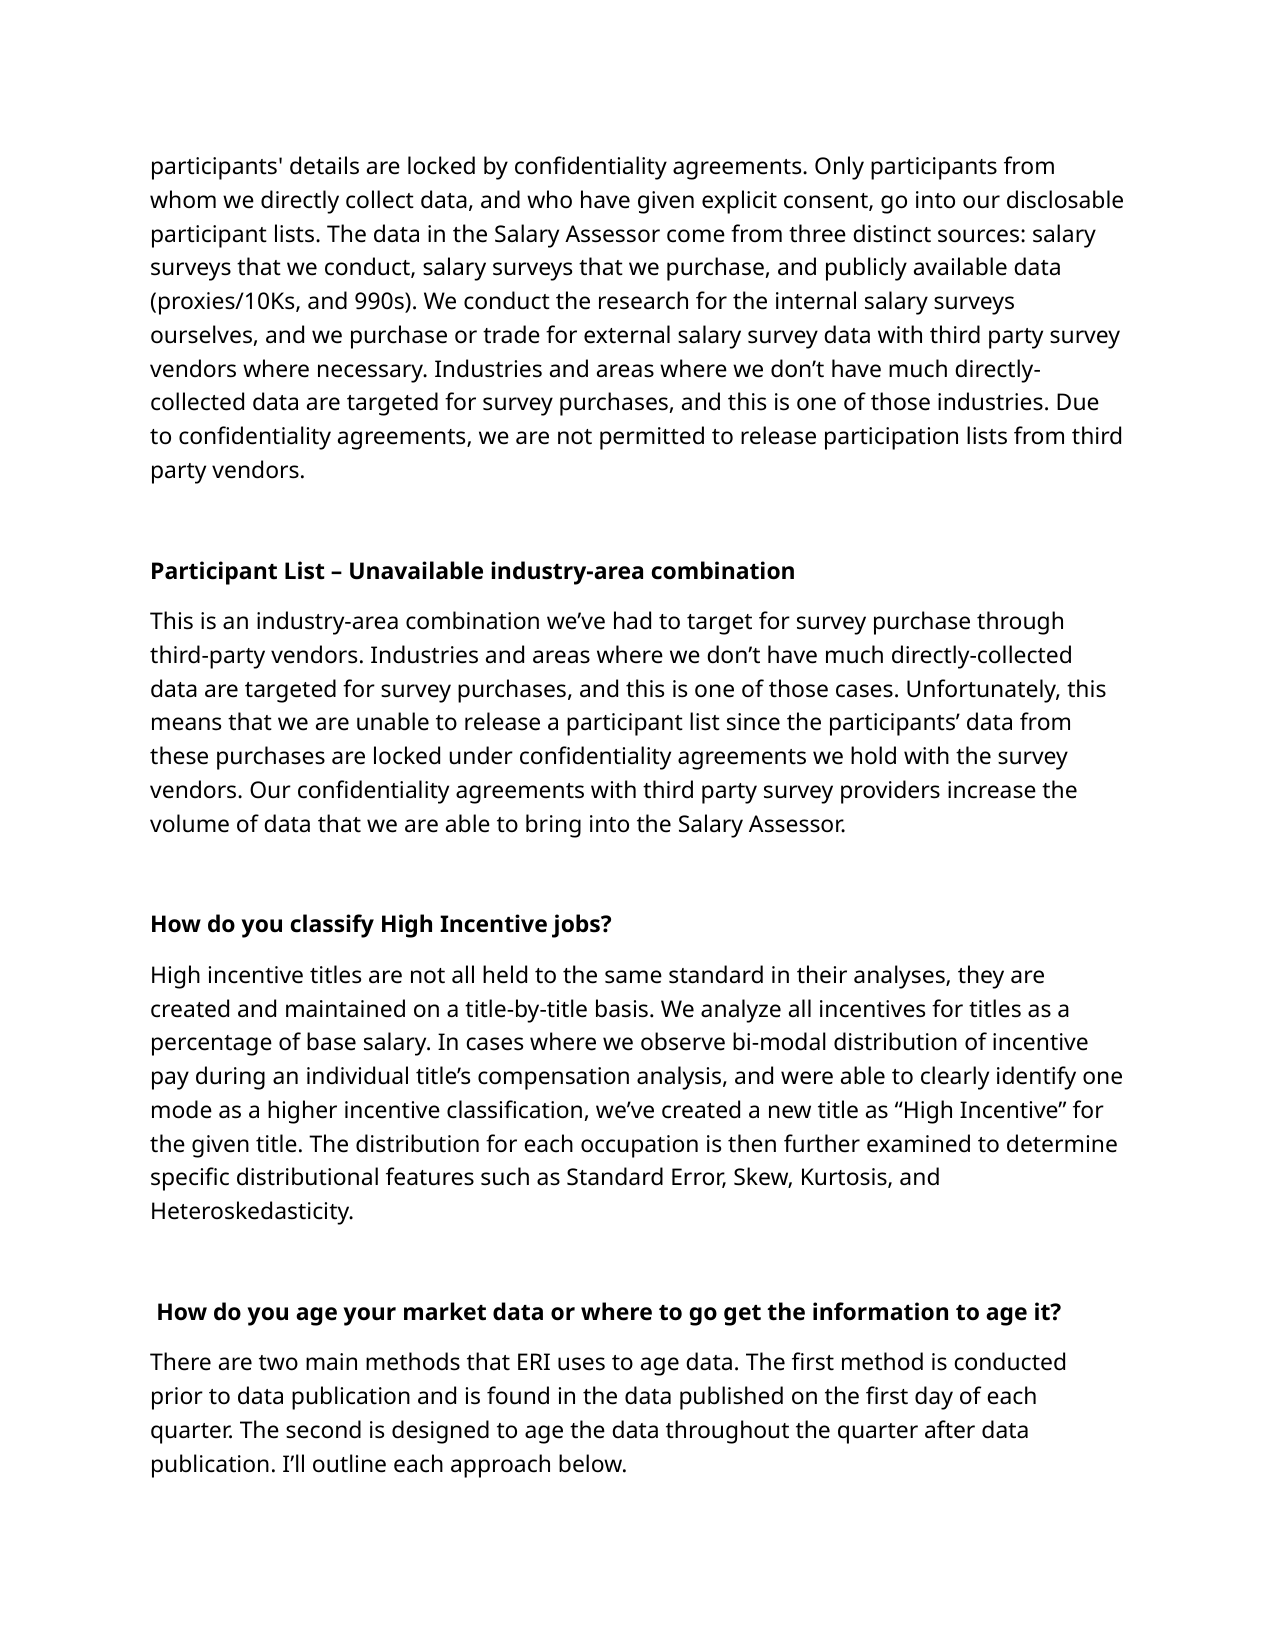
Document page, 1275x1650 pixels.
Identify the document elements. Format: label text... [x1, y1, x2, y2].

text High incentive titles are not all held to the same standard in their analyses, they are created and maintained on a title-by-title basis. We analyze all incentives for titles as a percentage of base salary. In cases where we observe bi-modal distribution of incentive pay during an individual title’s compensation analysis, and were able to clearly identify one mode as a higher incentive classification, we’ve created a new title as “High Incentive” for the given title. The distribution for each occupation is then further examined to determine specific distributional features such as Standard Error, Skew, Kurtosis, and Heteroskedasticity. [150, 959, 1125, 1226]
text There are two main methods that ERI uses to age data. The first method is conducted prior to data publication and is found in the data published on the first day of each quarter. The second is designed to age the data throughout the quarter after data publication. I’ll outline each approach below. [150, 1346, 1125, 1479]
text This is an industry-area combination we’ve had to target for survey purchase through third-party vendors. Industries and areas where we don’t have much directly-collected data are targeted for survey purchases, and this is one of those cases. Unfortunately, this means that we are unable to release a participant list since the participants’ data from these purchases are locked under confidentiality agreements we hold with the survey vendors. Our confidentiality agreements with third party survey providers increase the volume of data that we are able to bring into the Salary Assessor. [150, 605, 1125, 839]
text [150, 150, 1125, 485]
text How do you classify High Incentive jobs? [150, 908, 1125, 939]
text How do you age your market data or where to go get the information to age it? [150, 1296, 1125, 1327]
text Participant List – Unavailable industry-area combination [150, 554, 1125, 586]
